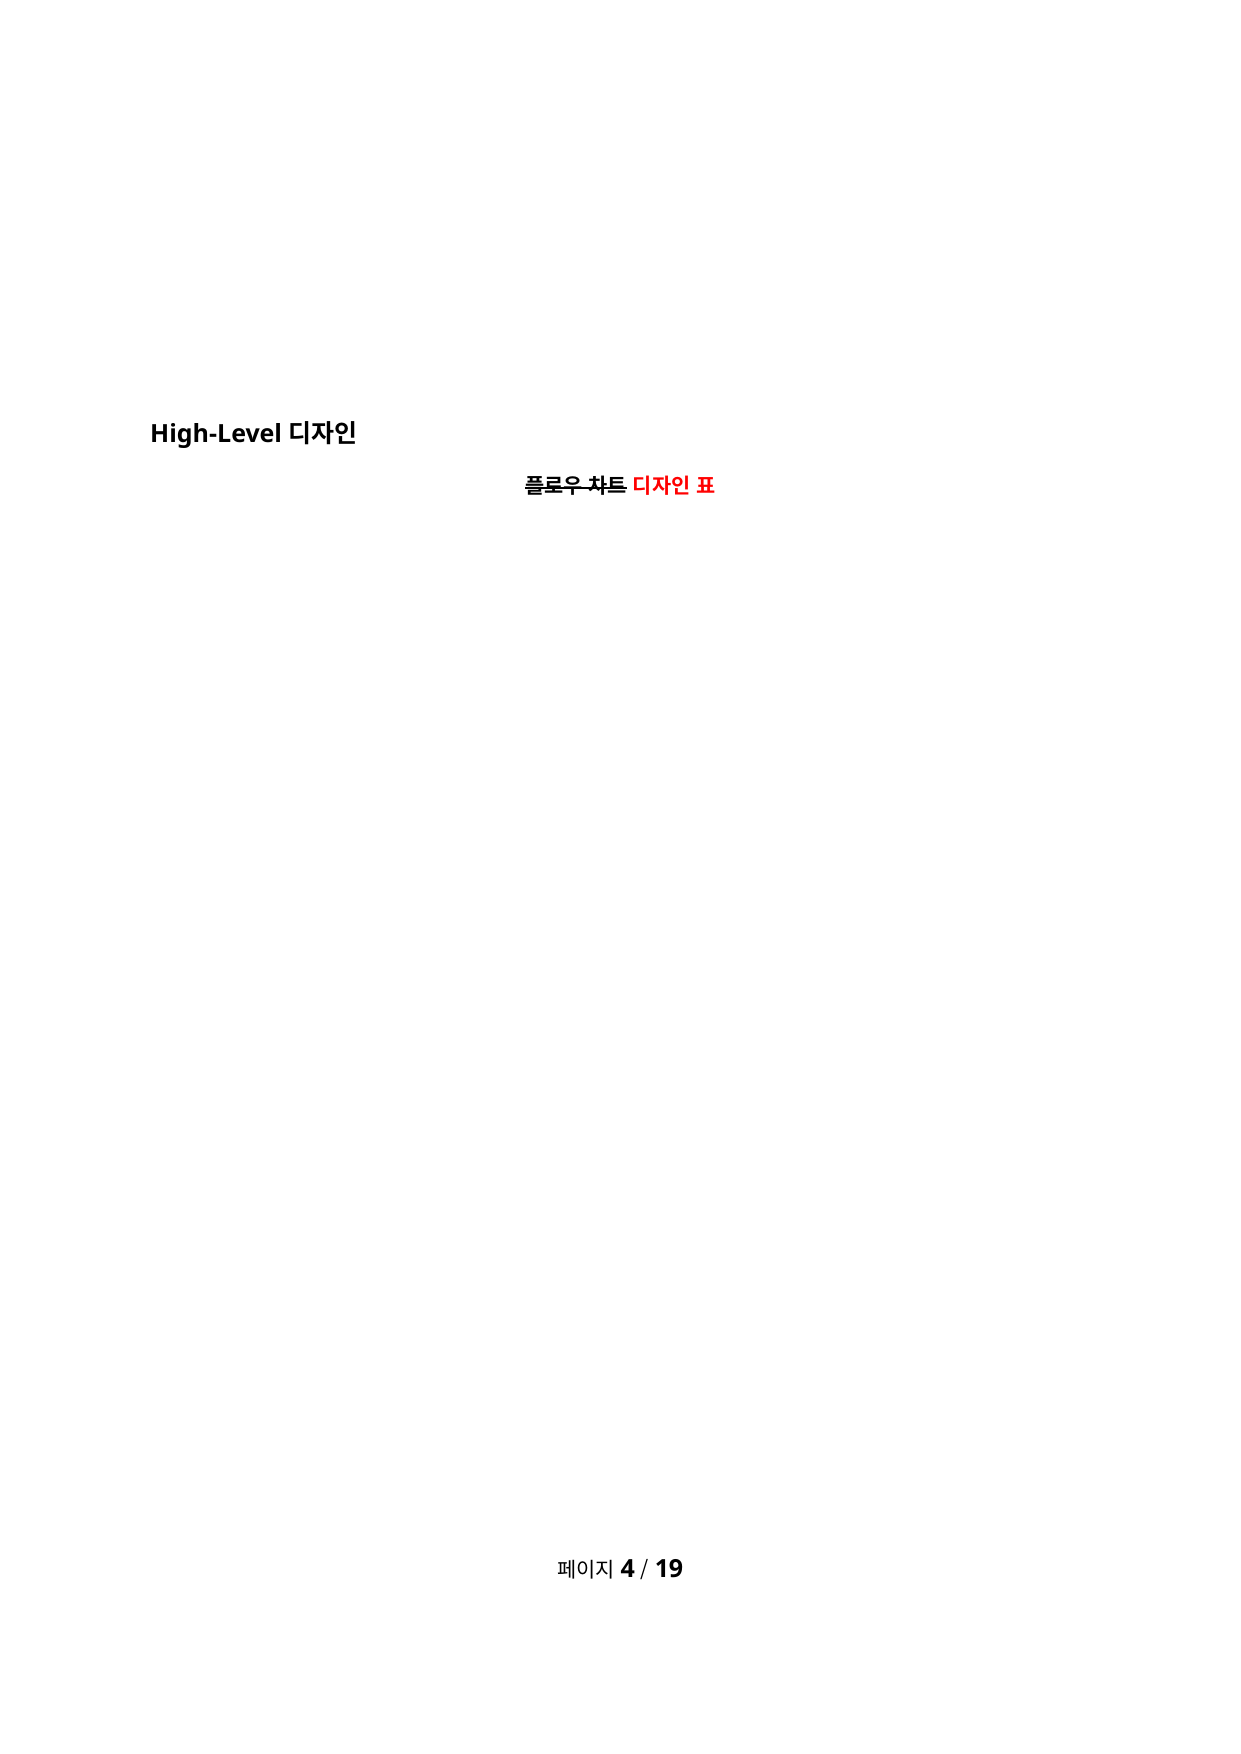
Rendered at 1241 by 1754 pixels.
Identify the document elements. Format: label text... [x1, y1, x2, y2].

text 플로우 차트 디자인 표 [150, 469, 1090, 499]
text High-Level 디자인 [150, 414, 1090, 450]
